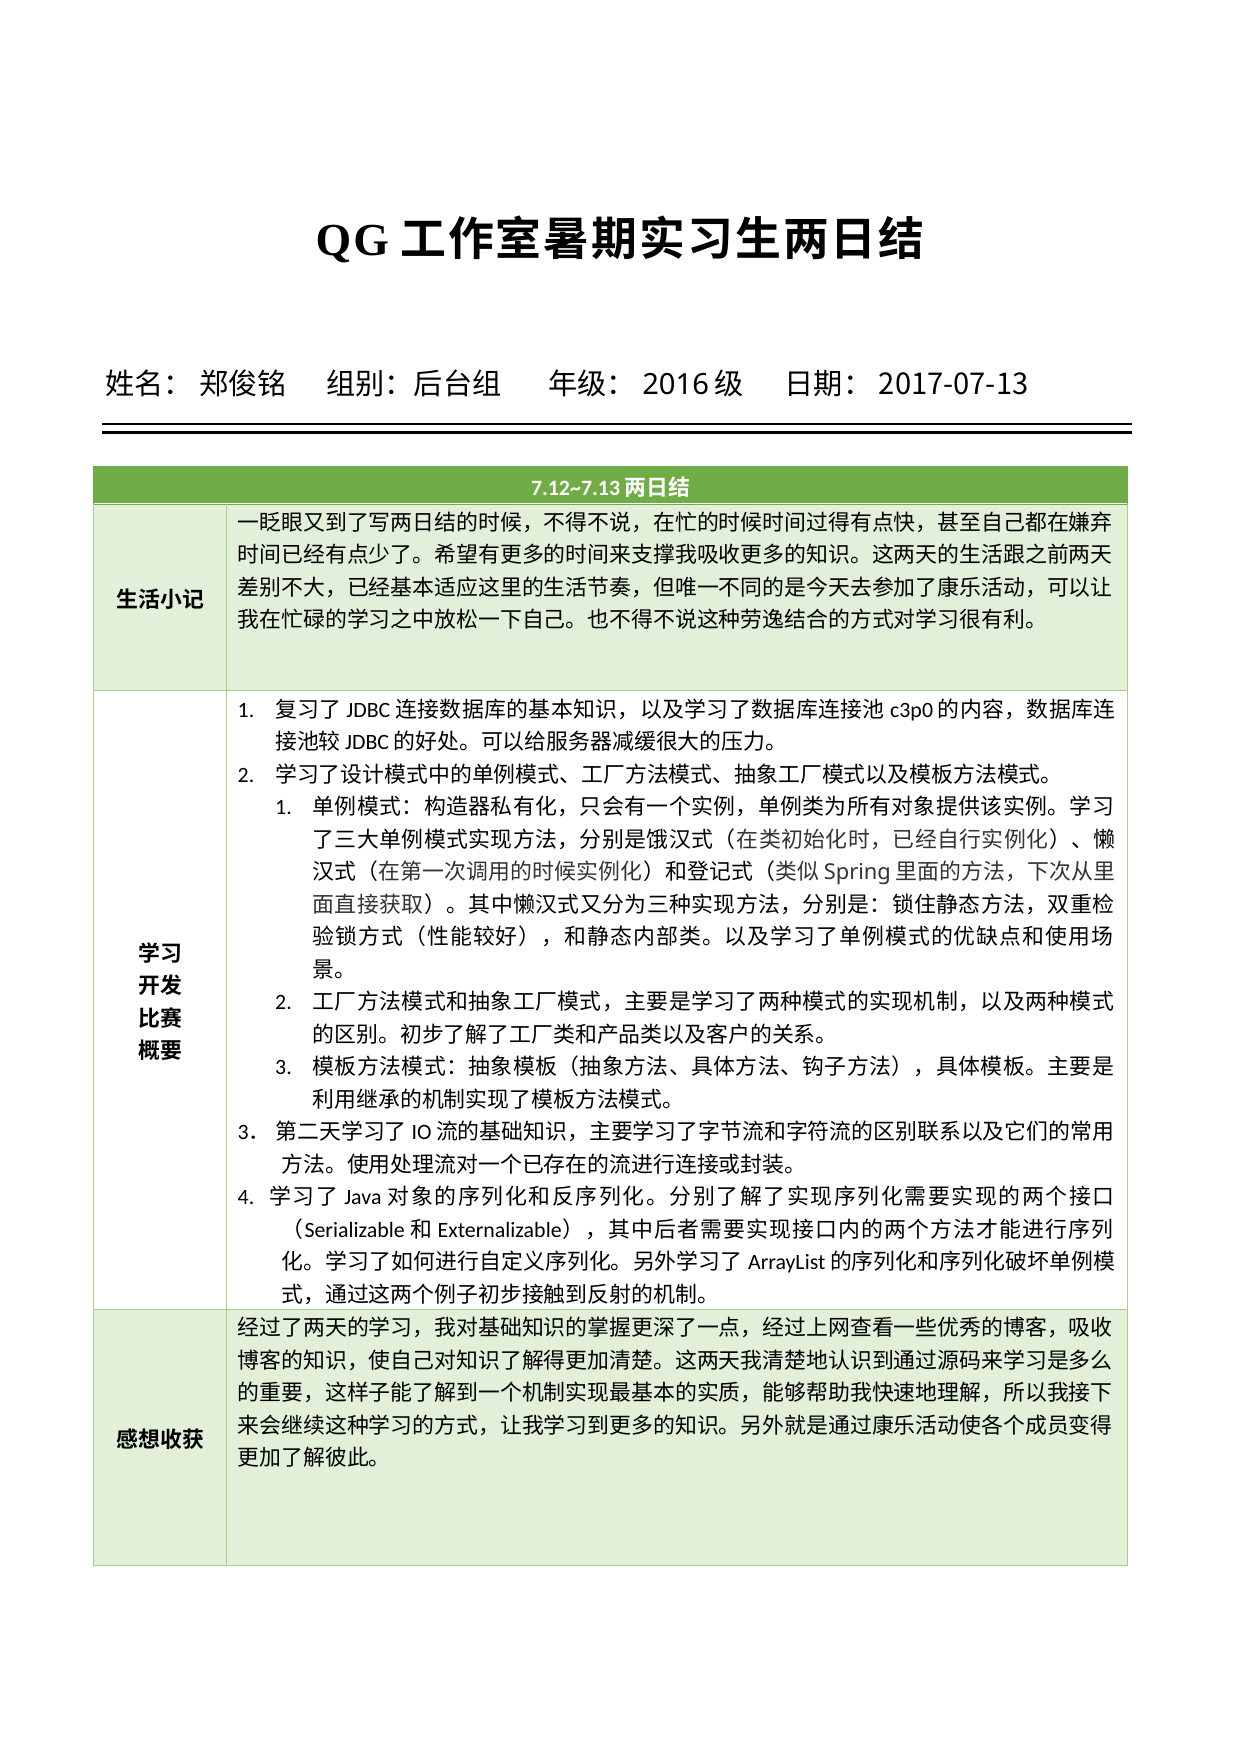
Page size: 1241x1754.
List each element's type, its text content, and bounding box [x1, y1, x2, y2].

table_cell 生活小记 [94, 505, 226, 690]
table_cell 感想收获 [94, 1310, 226, 1565]
table_header 日期： 2017-07-13 [782, 350, 1132, 423]
table_header 年级： 2016级 [545, 350, 782, 423]
table_header 组别：后台组 [323, 350, 545, 423]
table_cell 学习 开发 比赛 概要 [94, 691, 226, 1309]
table_cell 复习了JDBC连接数据库的基本知识，以及学习了数据库连接池c3p0的内容，数据库连接池较JDBC的好处。可以给服务器减缓很大的压力。 学习了设计模式中的单例模式、工厂方法模式、抽象工厂模式以及模板方法模式。 单例模式：构造器私有化，只会有一个实例，单例类为所有对象提供该实例。学习了三大单例模式实现方法，分别是饿汉式（在类初始化时，已经自行实例化）、懒汉式（在第一次调用的时候实例化）和登记式（类似Spring里面的方法，下次从里面直接获取）。其中懒汉式又分为三种实现方法，分别是：锁住静态方法，双重检验锁方式（性能较好），和静态内部类。以及学习了单例模式的优缺点和使用场景。 工厂方法模式和抽象工厂模式，主要是学习了两种模式的实现机制，以及两种模式的区别。初步了解了工厂类和产品类以及客户的关系。 模板方法模式：抽象模板（抽象方法、具体方法、钩子方法），具体模板。主要是利用继承的机制实现了模板方法模式。 3． 第二天学习了IO流的基础知识，主要学习了字节流和字符流的区别联系以及它们的常用方法。使用处理流对一个已存在的流进行连接或封装。 4. 学习了Java对象的序列化和反序列化。分别了解了实现序列化需要实现的两个接口（Serializable和Externalizable），其中后者需要实现接口内的两个方法才能进行序列化。学习了如何进行自定义序列化。另外学习了ArrayList的序列化和序列化破坏单例模式，通过这两个例子初步接触到反射的机制。 [227, 691, 1127, 1309]
subtitle QG工作室暑期实习生两日结 [105, 187, 1135, 284]
table_header 姓名： 郑俊铭 [102, 350, 323, 423]
table_cell 经过了两天的学习，我对基础知识的掌握更深了一点，经过上网查看一些优秀的博客，吸收博客的知识，使自己对知识了解得更加清楚。这两天我清楚地认识到通过源码来学习是多么的重要，这样子能了解到一个机制实现最基本的实质，能够帮助我快速地理解，所以我接下来会继续这种学习的方式，让我学习到更多的知识。另外就是通过康乐活动使各个成员变得更加了解彼此。 [227, 1310, 1127, 1565]
table_header 7.12~7.13两日结 [94, 467, 1127, 503]
table_cell 一眨眼又到了写两日结的时候，不得不说，在忙的时候时间过得有点快，甚至自己都在嫌弃时间已经有点少了。希望有更多的时间来支撑我吸收更多的知识。这两天的生活跟之前两天差别不大，已经基本适应这里的生活节奏，但唯一不同的是今天去参加了康乐活动，可以让我在忙碌的学习之中放松一下自己。也不得不说这种劳逸结合的方式对学习很有利。 [227, 505, 1127, 690]
